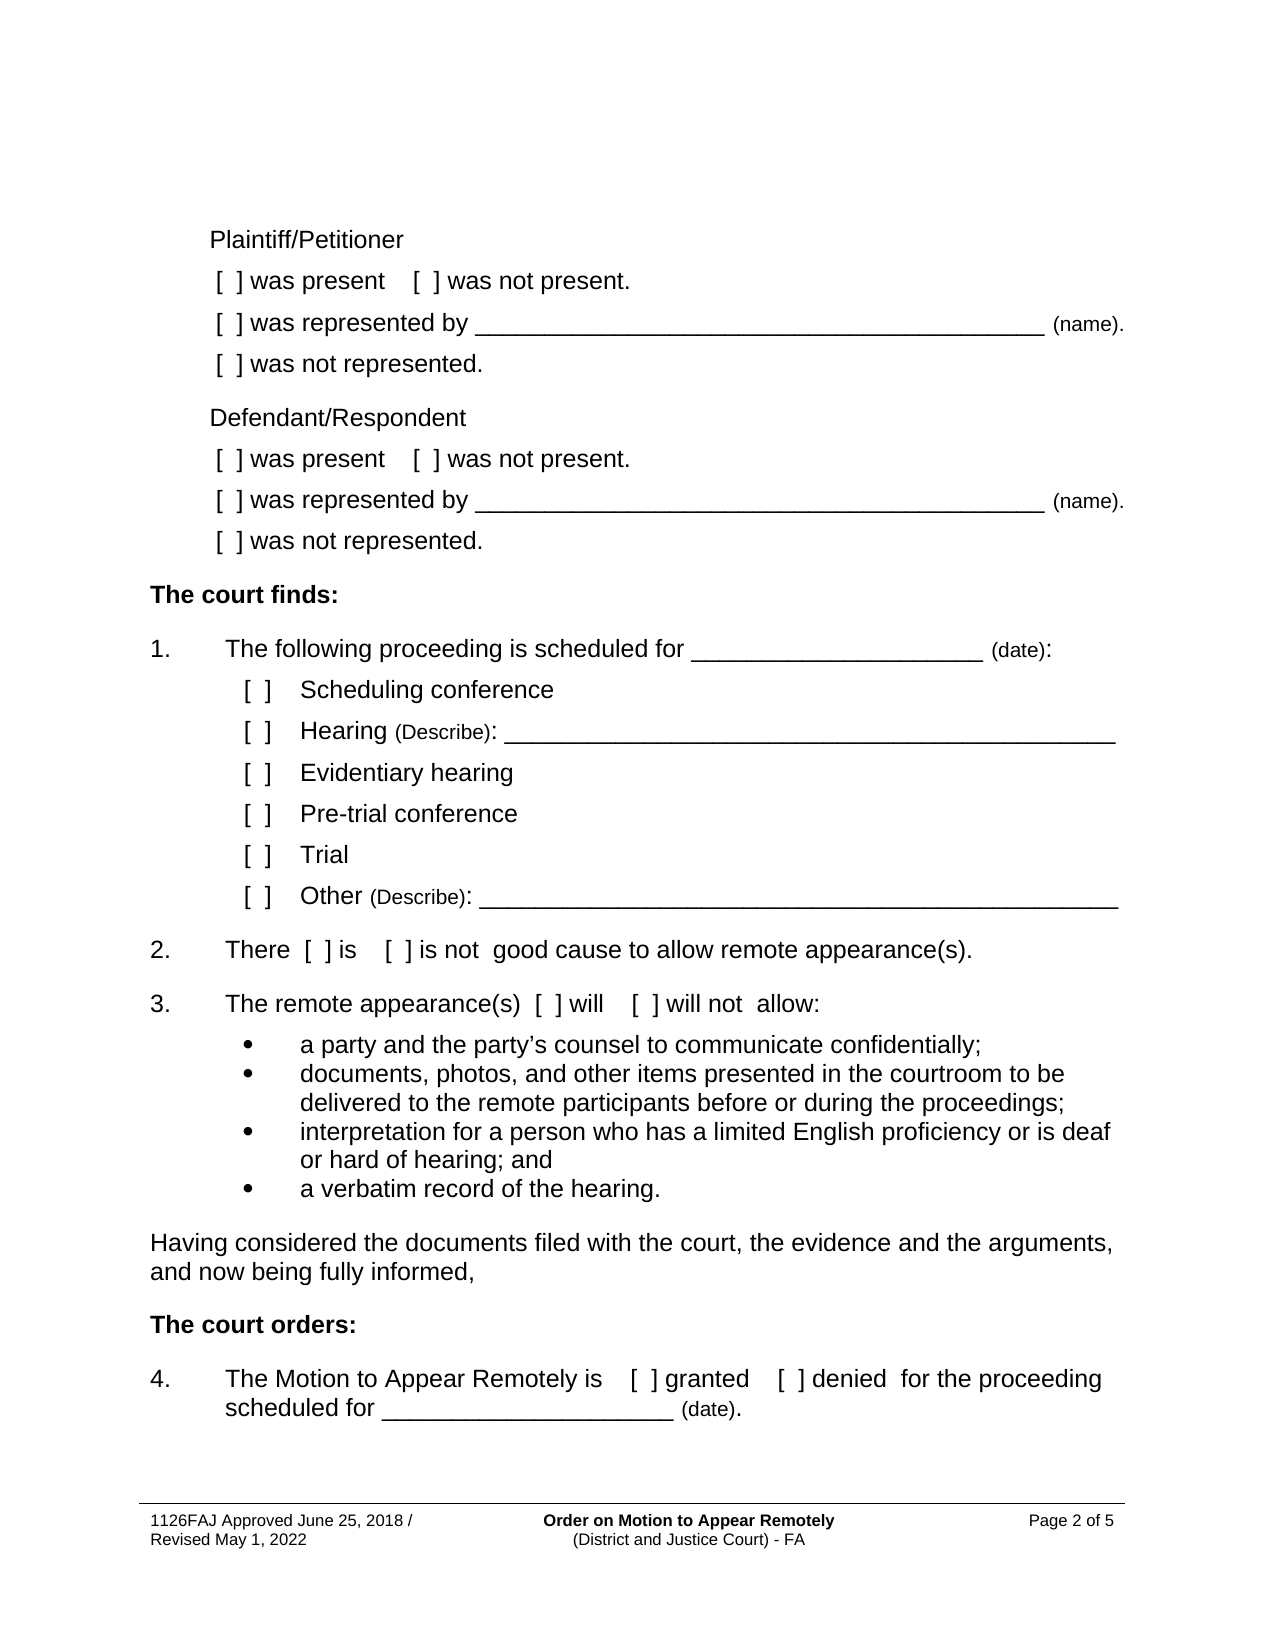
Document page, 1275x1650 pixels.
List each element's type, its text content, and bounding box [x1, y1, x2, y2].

text The court orders: [150, 1348, 1125, 1377]
text Defendant/Respondent [209, 402, 1125, 431]
text 3. The remote appearance(s) [ ] will [ ] will not allow: [150, 989, 1125, 1017]
list documents, photos, and other items presented in the courtroom to be delivered to the remote participants before or during the proceedings; [244, 1071, 1125, 1129]
text [ ] Pre-trial conference [244, 799, 1125, 827]
text [ ] was not represented. [216, 349, 1125, 377]
text 1. The following proceeding is scheduled for _____________________ (date): [150, 634, 1125, 662]
text Plaintiff/Petitioner [209, 225, 1125, 254]
text [ ] was represented by _________________________________________ (name). [216, 307, 1125, 336]
text [ ] was present [ ] was not present. [216, 266, 1125, 295]
text 4. The Motion to Appear Remotely is [ ] granted [ ] denied for the proceeding scheduled for _____________________ (date). [150, 1402, 1125, 1459]
text Having considered the documents filed with the court, the evidence and the arguments, and now being fully informed, [150, 1265, 1125, 1323]
text [ ] Other (Describe): ______________________________________________ [244, 881, 1125, 910]
list interpretation for a person who has a limited English proficiency or is deaf or hard of hearing; and [244, 1141, 1125, 1199]
text 2. There [ ] is [ ] is not good cause to allow remote appearance(s). [150, 935, 1125, 964]
list a verbatim record of the hearing. [244, 1212, 1125, 1240]
text [ ] was not represented. [216, 526, 1125, 555]
text [ ] was present [ ] was not present. [216, 444, 1125, 472]
text The court finds: [150, 580, 1125, 609]
text [ ] was represented by _________________________________________ (name). [216, 485, 1125, 514]
text [ ] Evidentiary hearing [244, 757, 1125, 786]
text [ ] Scheduling conference [244, 675, 1125, 704]
list a party and the party’s counsel to communicate confidentially; [244, 1030, 1125, 1059]
text [ ] Hearing (Describe): ____________________________________________ [244, 716, 1125, 745]
text [ ] Trial [244, 840, 1125, 869]
